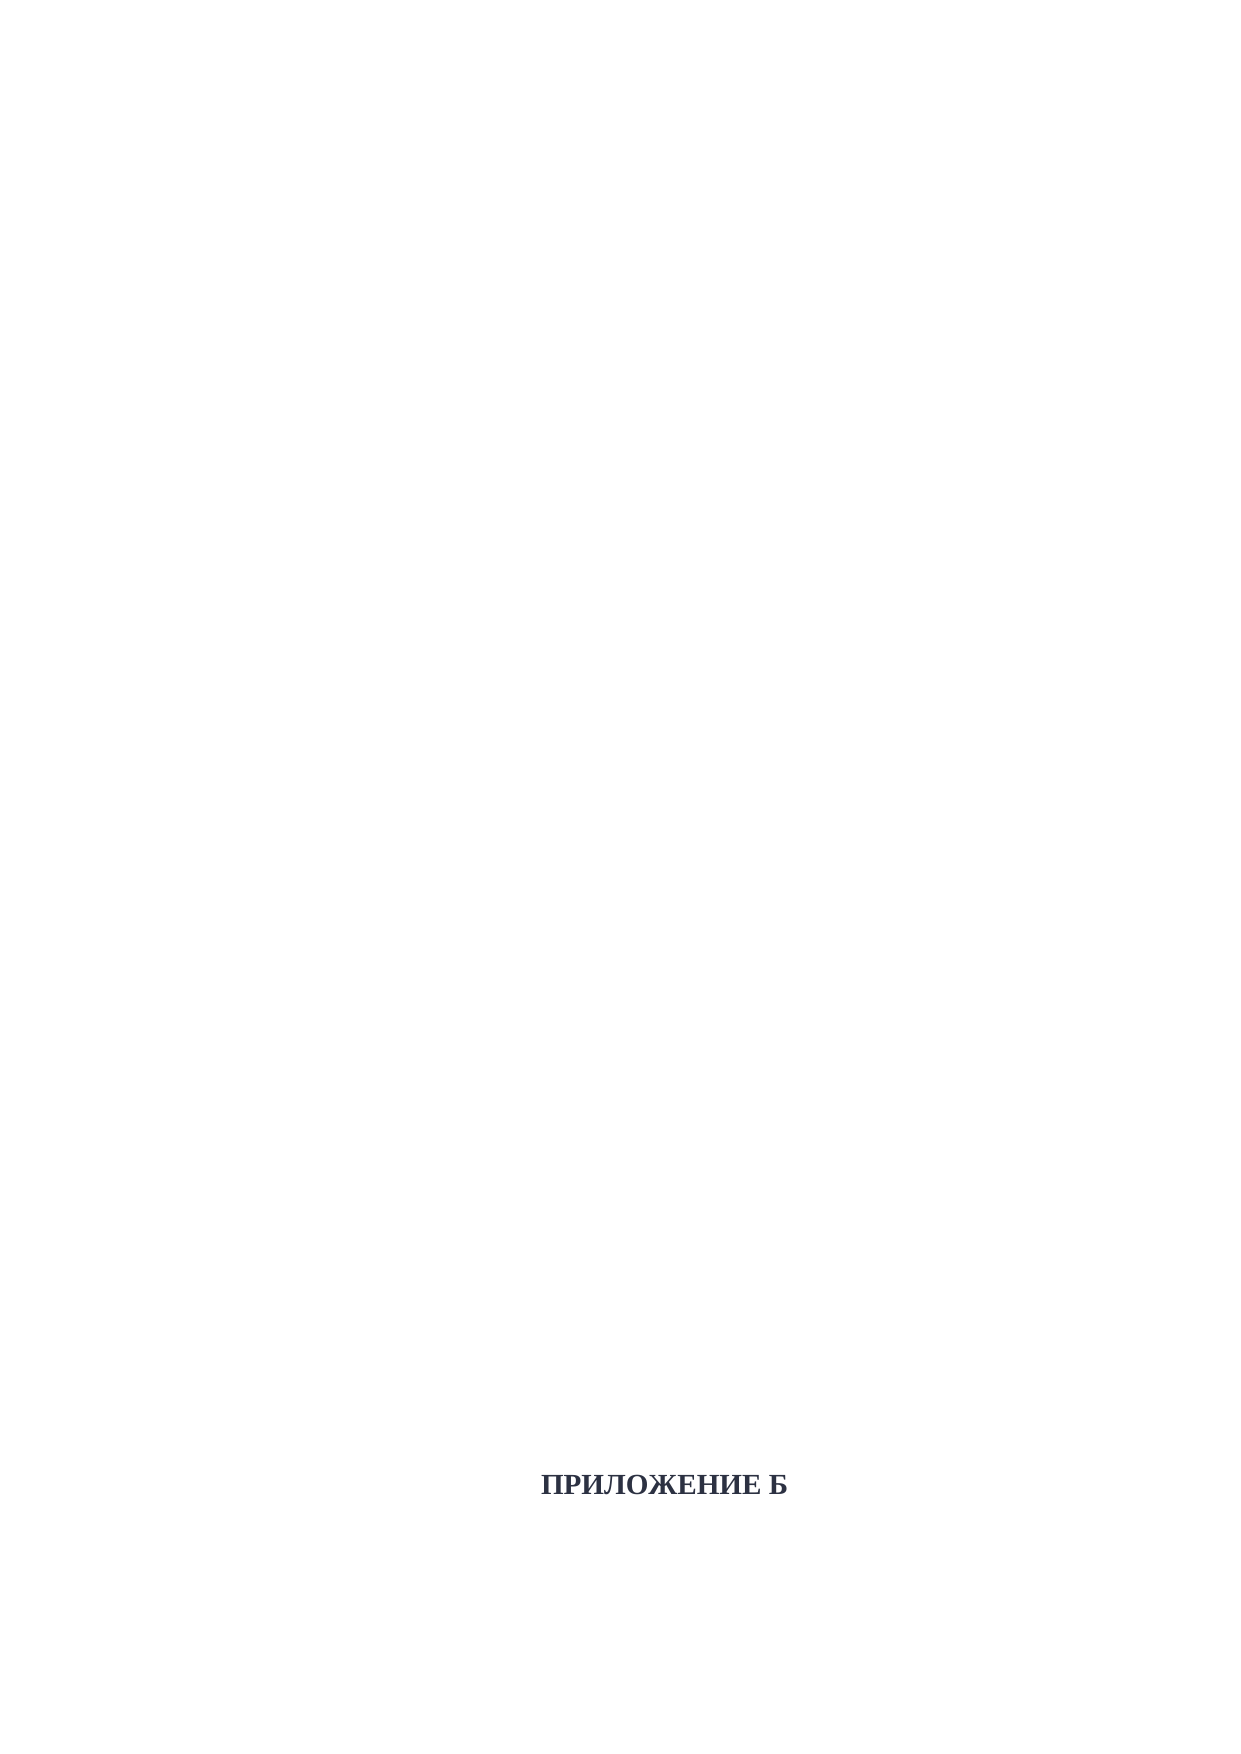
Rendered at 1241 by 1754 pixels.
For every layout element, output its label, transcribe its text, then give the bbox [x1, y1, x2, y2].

text ПРИЛОЖЕНИЕ Б [177, 1467, 1152, 1501]
